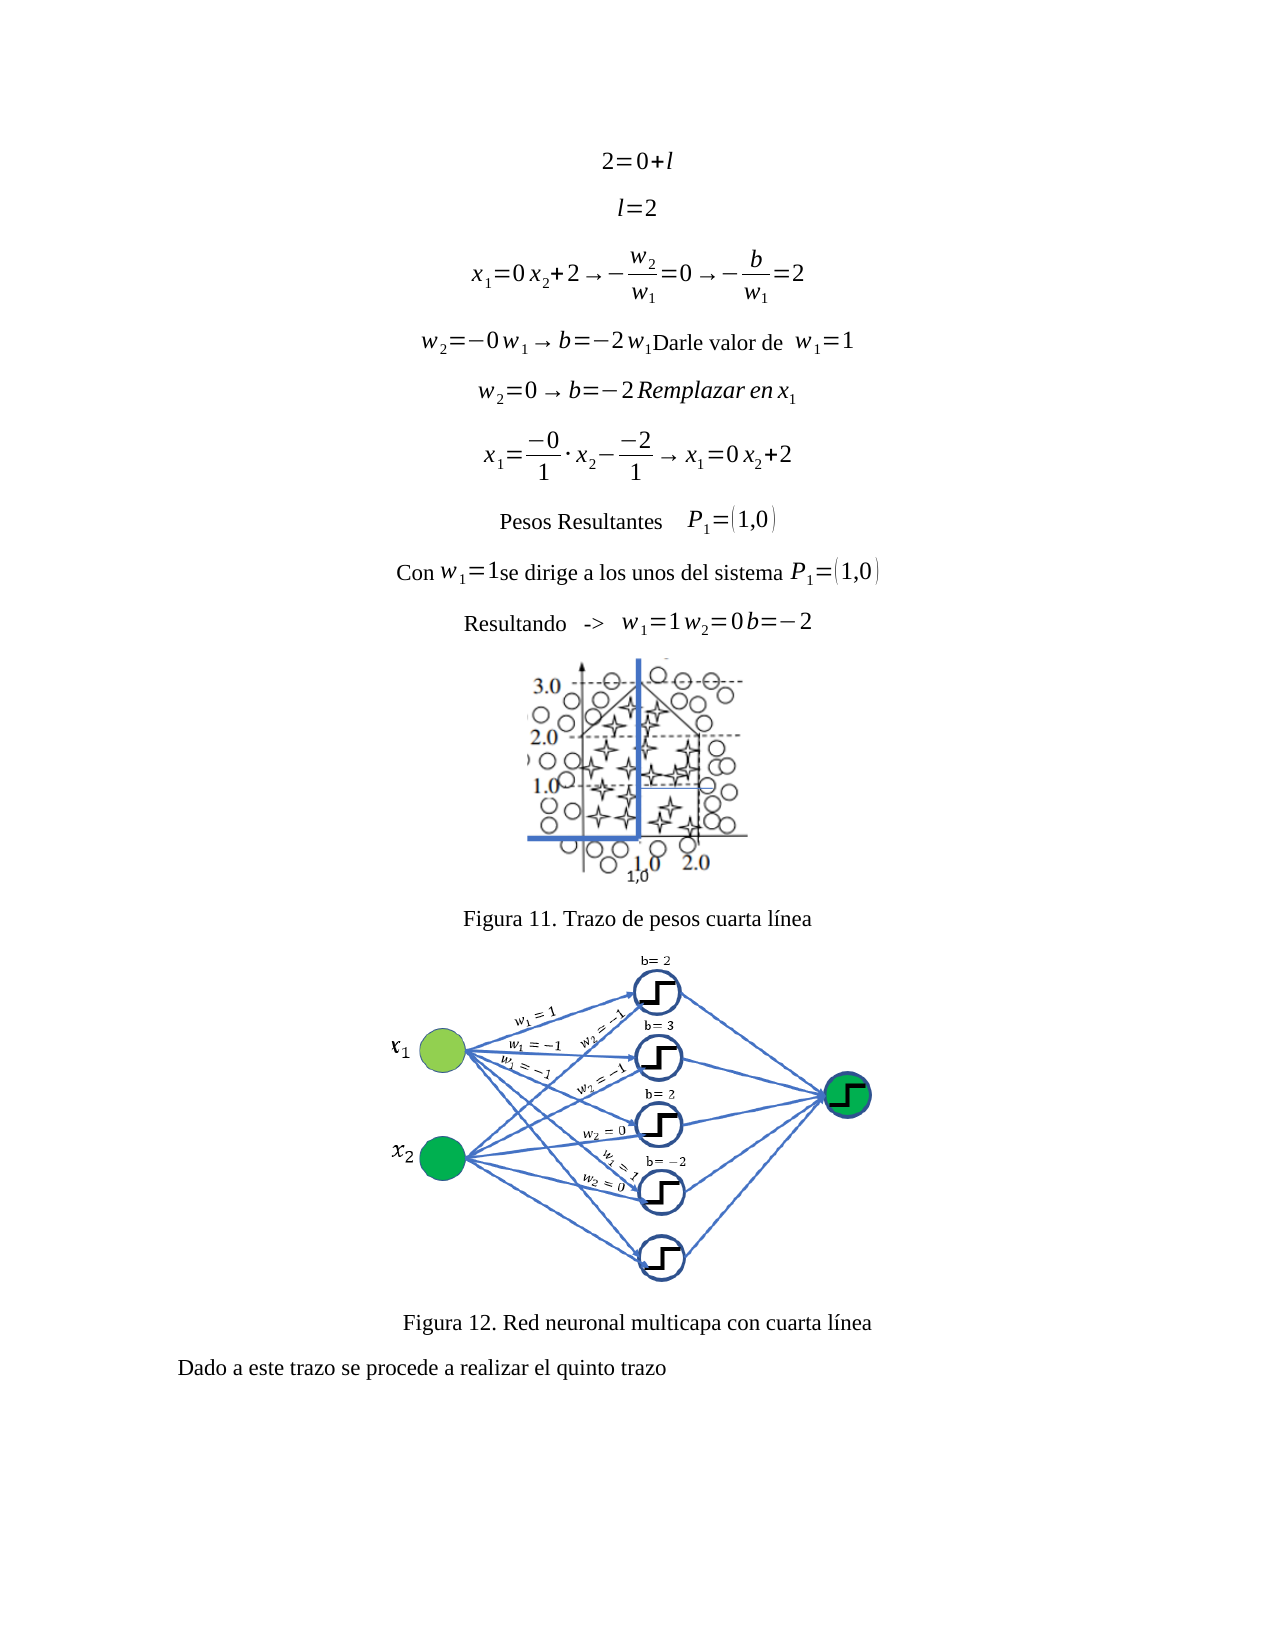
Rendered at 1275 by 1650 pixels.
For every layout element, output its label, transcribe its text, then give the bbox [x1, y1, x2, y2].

text Con se dirige a los unos del sistema [177, 556, 1098, 589]
text Figura 11. Trazo de pesos cuarta línea [177, 905, 1098, 931]
picture [527, 657, 748, 886]
text Pesos Resultantes [177, 504, 1098, 537]
text Dado a este trazo se procede a realizar el quinto trazo [177, 1354, 1098, 1380]
text Figura 12. Red neuronal multicapa con cuarta línea [177, 1309, 1098, 1335]
text Darle valor de [177, 326, 1098, 358]
text Resultando -> [177, 608, 1098, 639]
picture [391, 949, 884, 1290]
